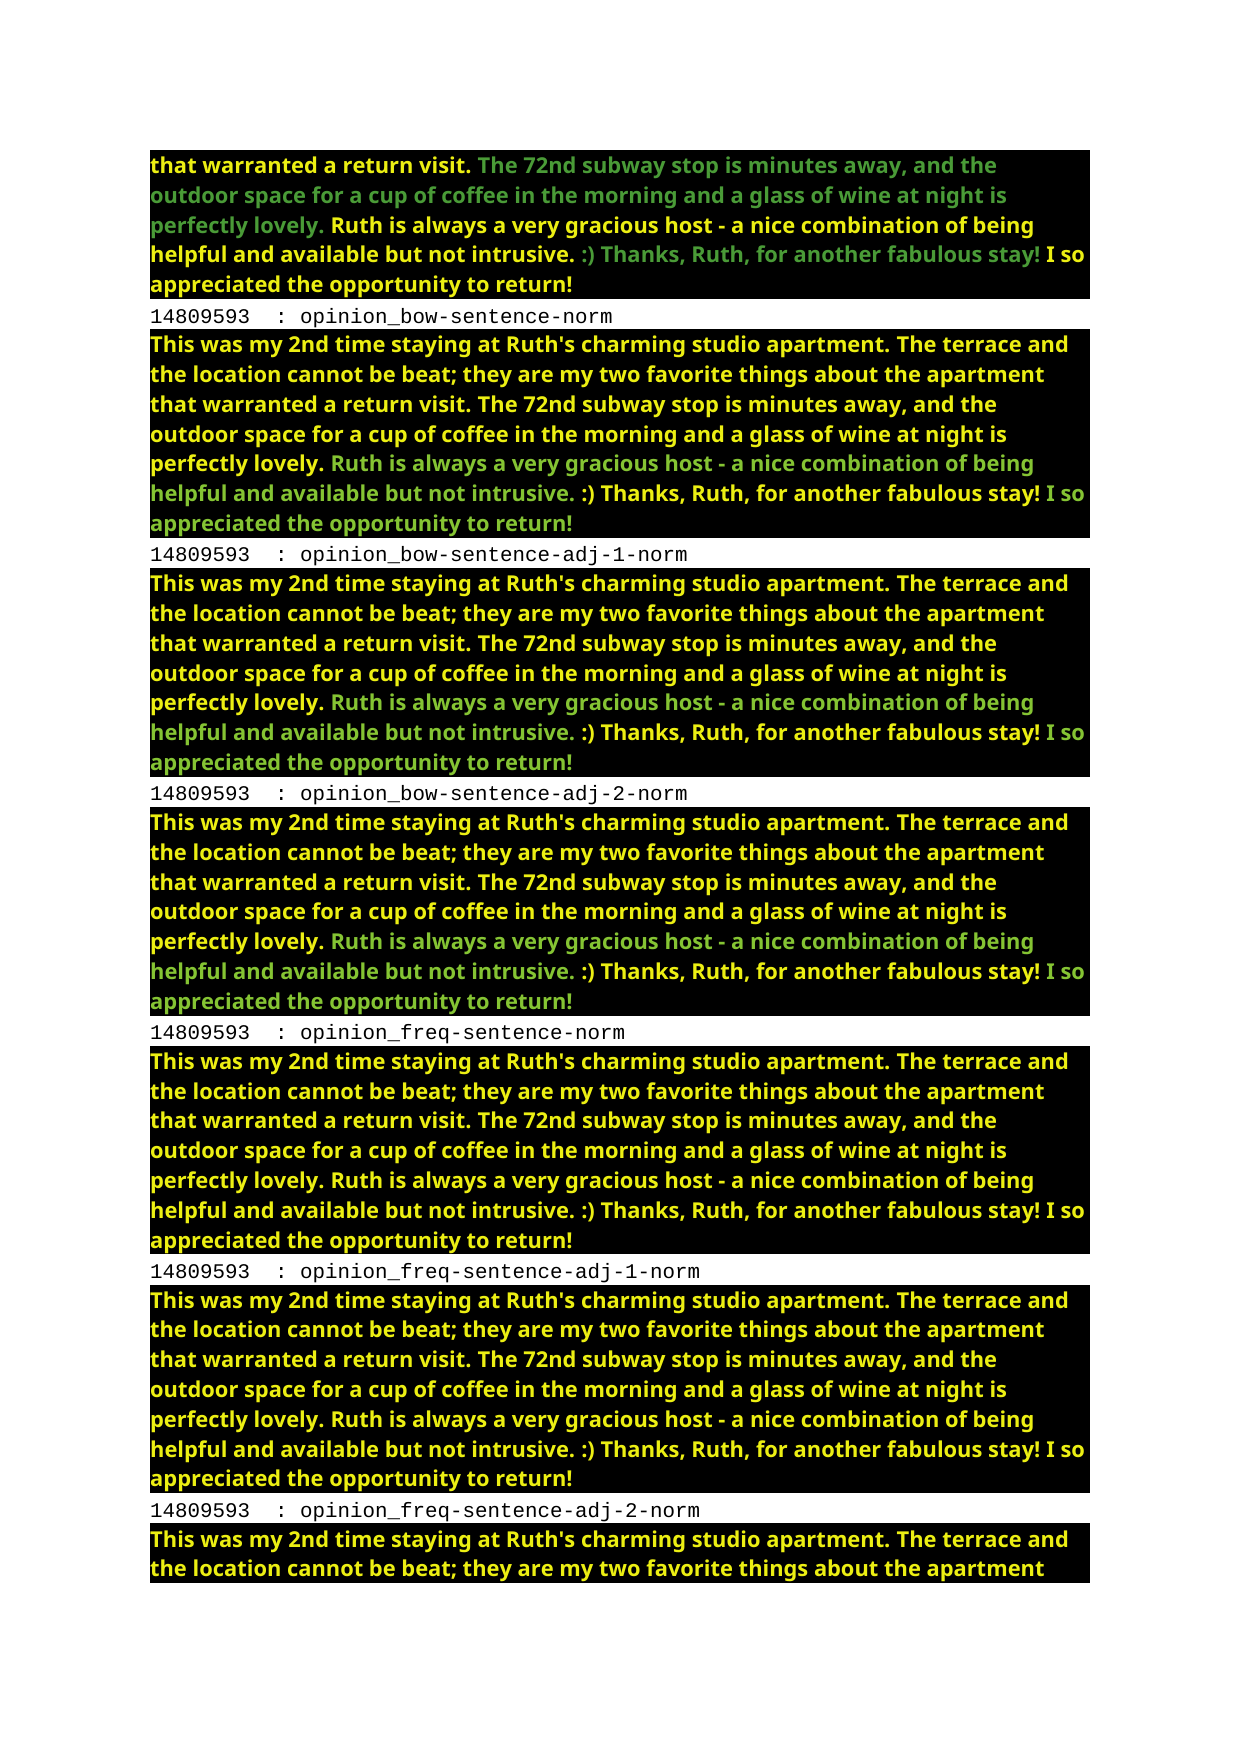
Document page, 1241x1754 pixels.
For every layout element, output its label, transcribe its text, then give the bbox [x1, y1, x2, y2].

text 14809593 : opinion_freq-sentence-adj-2-norm [150, 1493, 1090, 1523]
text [150, 150, 1090, 299]
text 14809593 : opinion_freq-sentence-adj-1-norm [150, 1254, 1090, 1285]
text 14809593 : opinion_freq-sentence-norm [150, 1016, 1090, 1046]
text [150, 1523, 1090, 1583]
text 14809593 : opinion_bow-sentence-norm [150, 299, 1090, 329]
text 14809593 : opinion_bow-sentence-adj-1-norm [150, 538, 1090, 568]
text 14809593 : opinion_bow-sentence-adj-2-norm [150, 777, 1090, 807]
